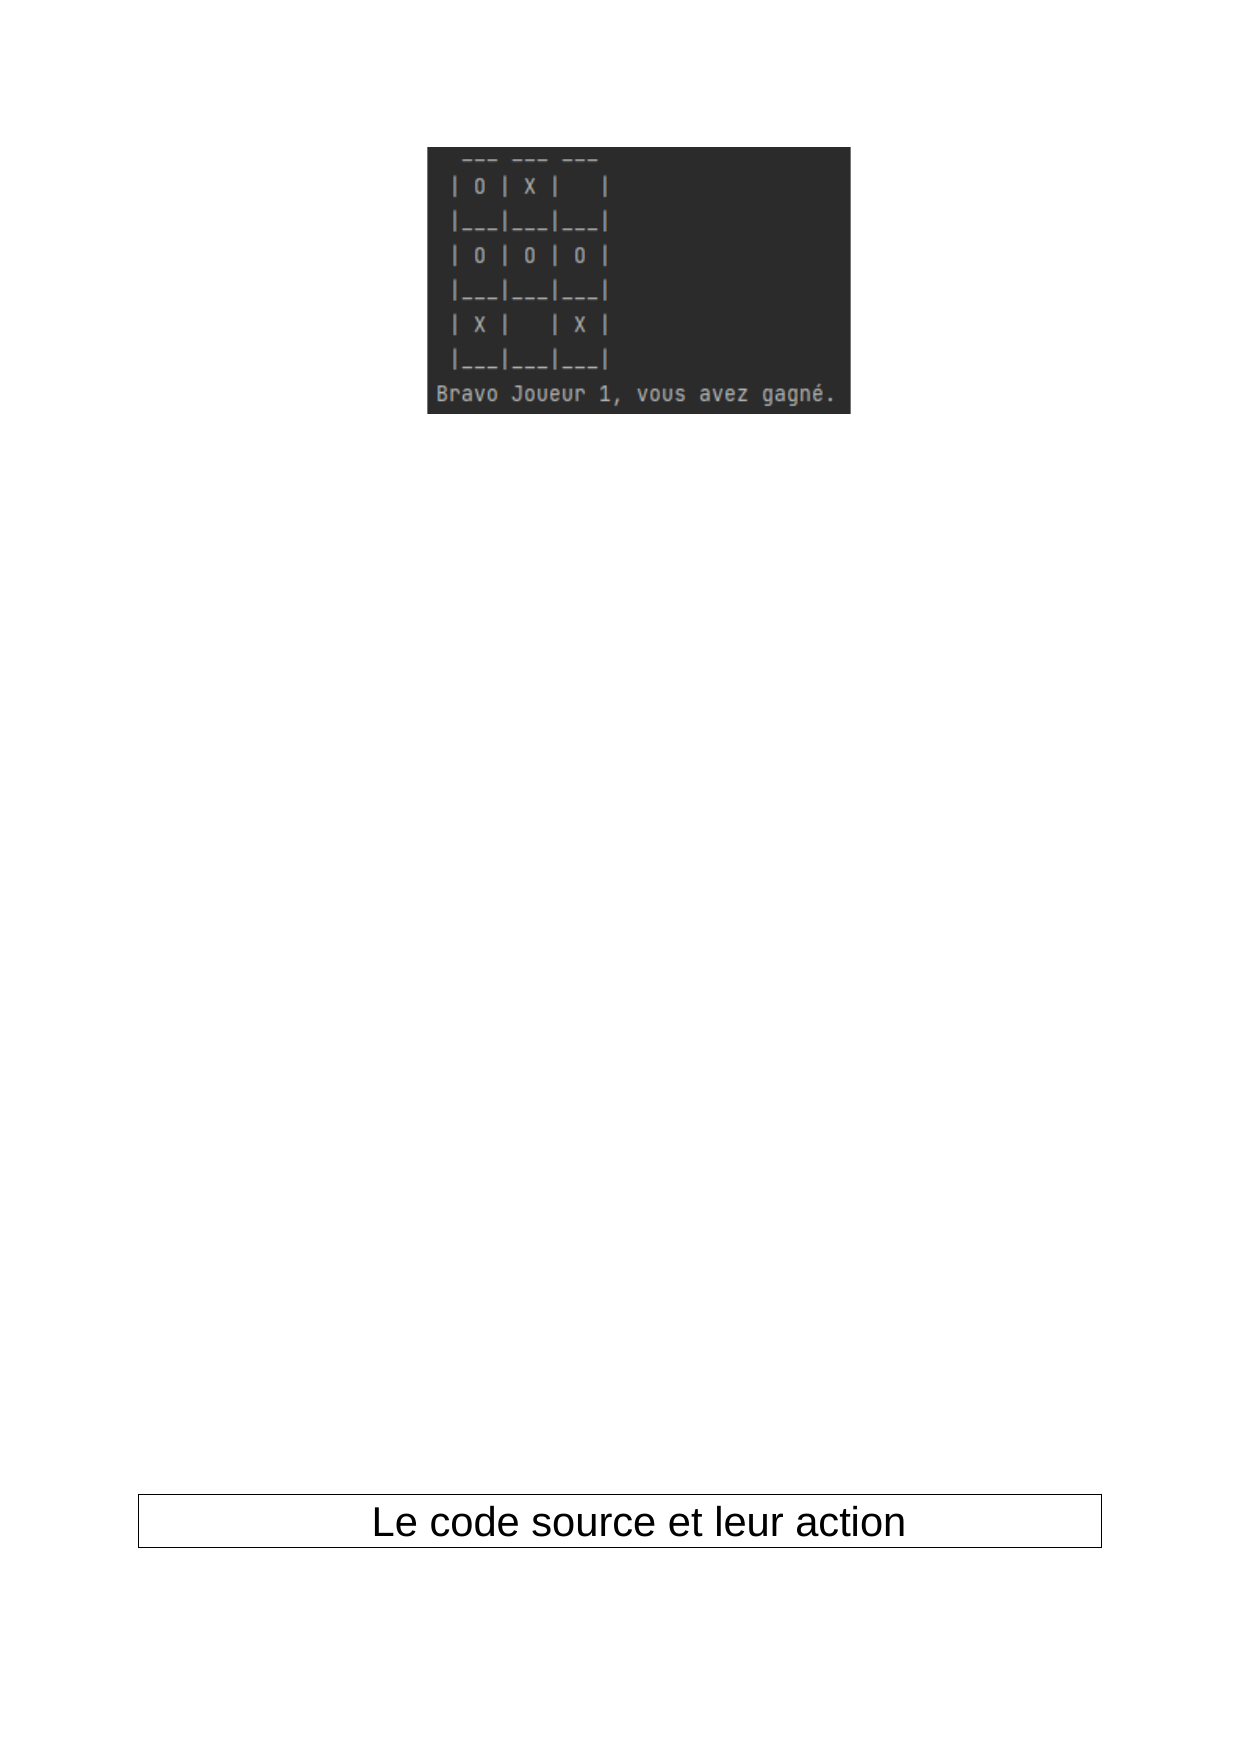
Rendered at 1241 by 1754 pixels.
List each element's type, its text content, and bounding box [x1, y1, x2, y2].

text Le code source et leur action [139, 1495, 1101, 1547]
picture [427, 147, 851, 414]
